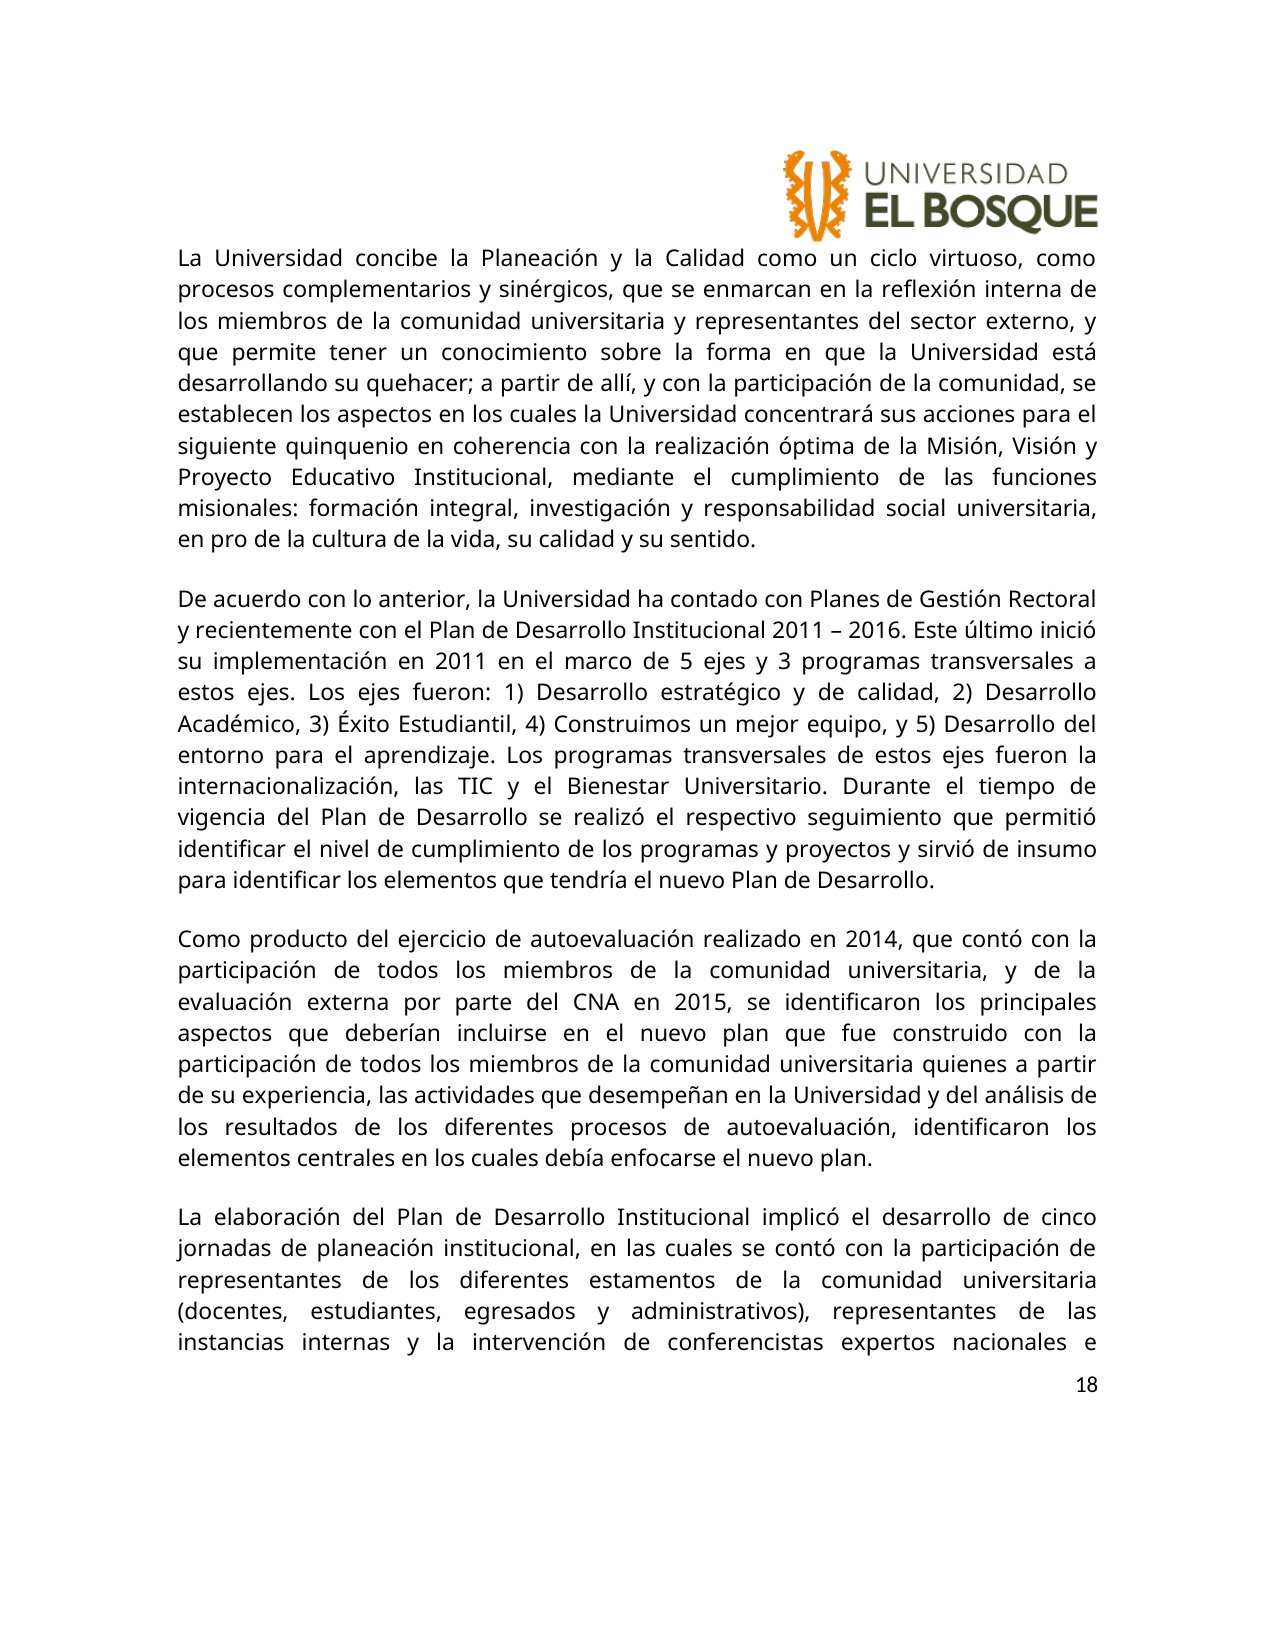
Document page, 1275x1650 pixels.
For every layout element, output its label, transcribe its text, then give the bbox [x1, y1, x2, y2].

text De acuerdo con lo anterior, la Universidad ha contado con Planes de Gestión Rectoral y recientemente con el Plan de Desarrollo Institucional 2011 – 2016. Este último inició su implementación en 2011 en el marco de 5 ejes y 3 programas transversales a estos ejes. Los ejes fueron: 1) Desarrollo estratégico y de calidad, 2) Desarrollo Académico, 3) Éxito Estudiantil, 4) Construimos un mejor equipo, y 5) Desarrollo del entorno para el aprendizaje. Los programas transversales de estos ejes fueron la internacionalización, las TIC y el Bienestar Universitario. Durante el tiempo de vigencia del Plan de Desarrollo se realizó el respectivo seguimiento que permitió identificar el nivel de cumplimiento de los programas y proyectos y sirvió de insumo para identificar los elementos que tendría el nuevo Plan de Desarrollo. [177, 583, 1098, 895]
text Como producto del ejercicio de autoevaluación realizado en 2014, que contó con la participación de todos los miembros de la comunidad universitaria, y de la evaluación externa por parte del CNA en 2015, se identificaron los principales aspectos que deberían incluirse en el nuevo plan que fue construido con la participación de todos los miembros de la comunidad universitaria quienes a partir de su experiencia, las actividades que desempeñan en la Universidad y del análisis de los resultados de los diferentes procesos de autoevaluación, identificaron los elementos centrales en los cuales debía enfocarse el nuevo plan. [177, 923, 1098, 1173]
text La Universidad concibe la Planeación y la Calidad como un ciclo virtuoso, como procesos complementarios y sinérgicos, que se enmarcan en la reflexión interna de los miembros de la comunidad universitaria y representantes del sector externo, y que permite tener un conocimiento sobre la forma en que la Universidad está desarrollando su quehacer; a partir de allí, y con la participación de la comunidad, se establecen los aspectos en los cuales la Universidad concentrará sus acciones para el siguiente quinquenio en coherencia con la realización óptima de la Misión, Visión y Proyecto Educativo Institucional, mediante el cumplimiento de las funciones misionales: formación integral, investigación y responsabilidad social universitaria, en pro de la cultura de la vida, su calidad y su sentido. [177, 242, 1098, 554]
picture [782, 150, 1098, 242]
